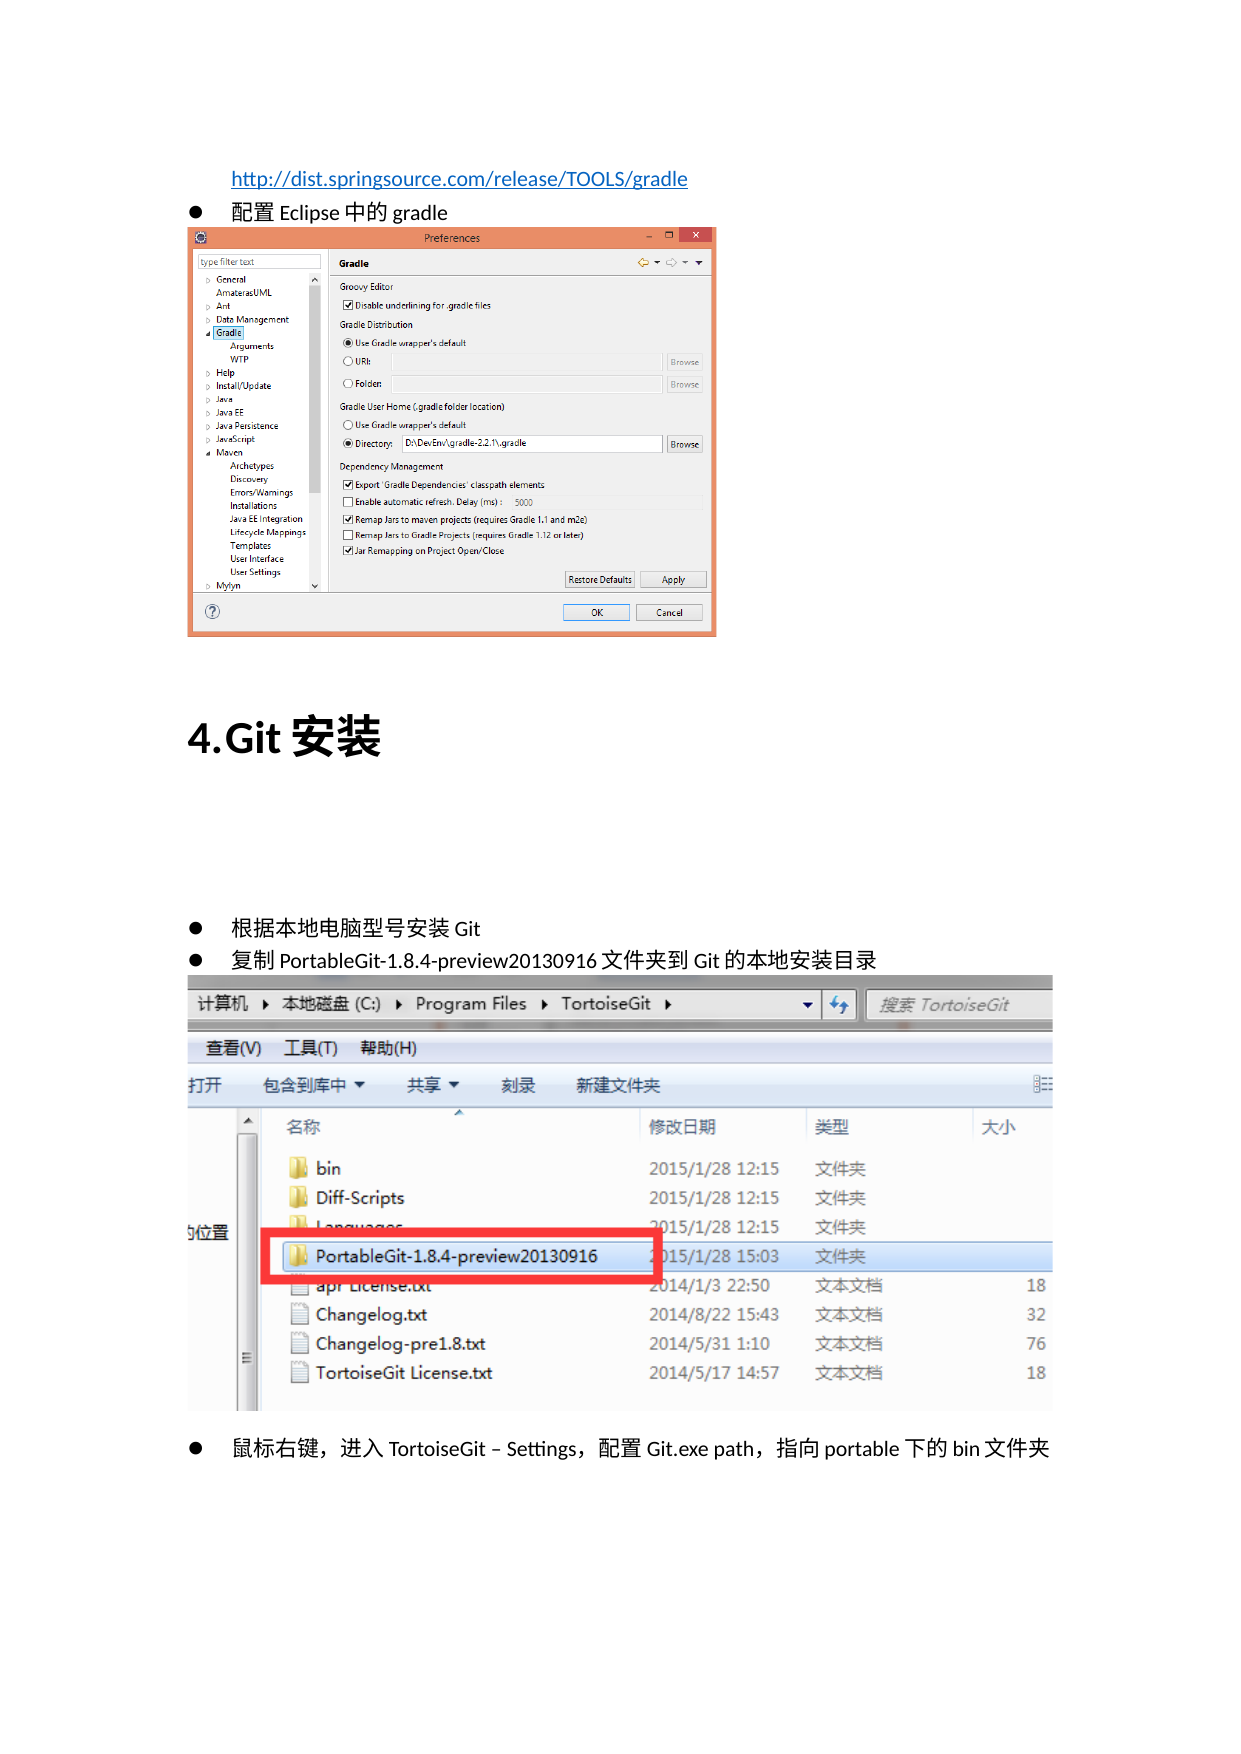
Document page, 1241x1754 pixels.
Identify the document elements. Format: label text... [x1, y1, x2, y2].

picture [187, 227, 717, 637]
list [187, 162, 1053, 194]
list 配置Eclipse中的gradle [187, 194, 1053, 227]
picture [187, 975, 1053, 1411]
list 鼠标右键，进入TortoiseGit – Settings，配置Git.exe path，指向portable下的bin文件夹 [187, 1430, 1053, 1463]
subtitle Git安装 [187, 685, 1053, 782]
list 复制PortableGit-1.8.4-preview20130916文件夹到Git的本地安装目录 [187, 943, 1053, 975]
list 根据本地电脑型号安装Git [187, 910, 1053, 943]
